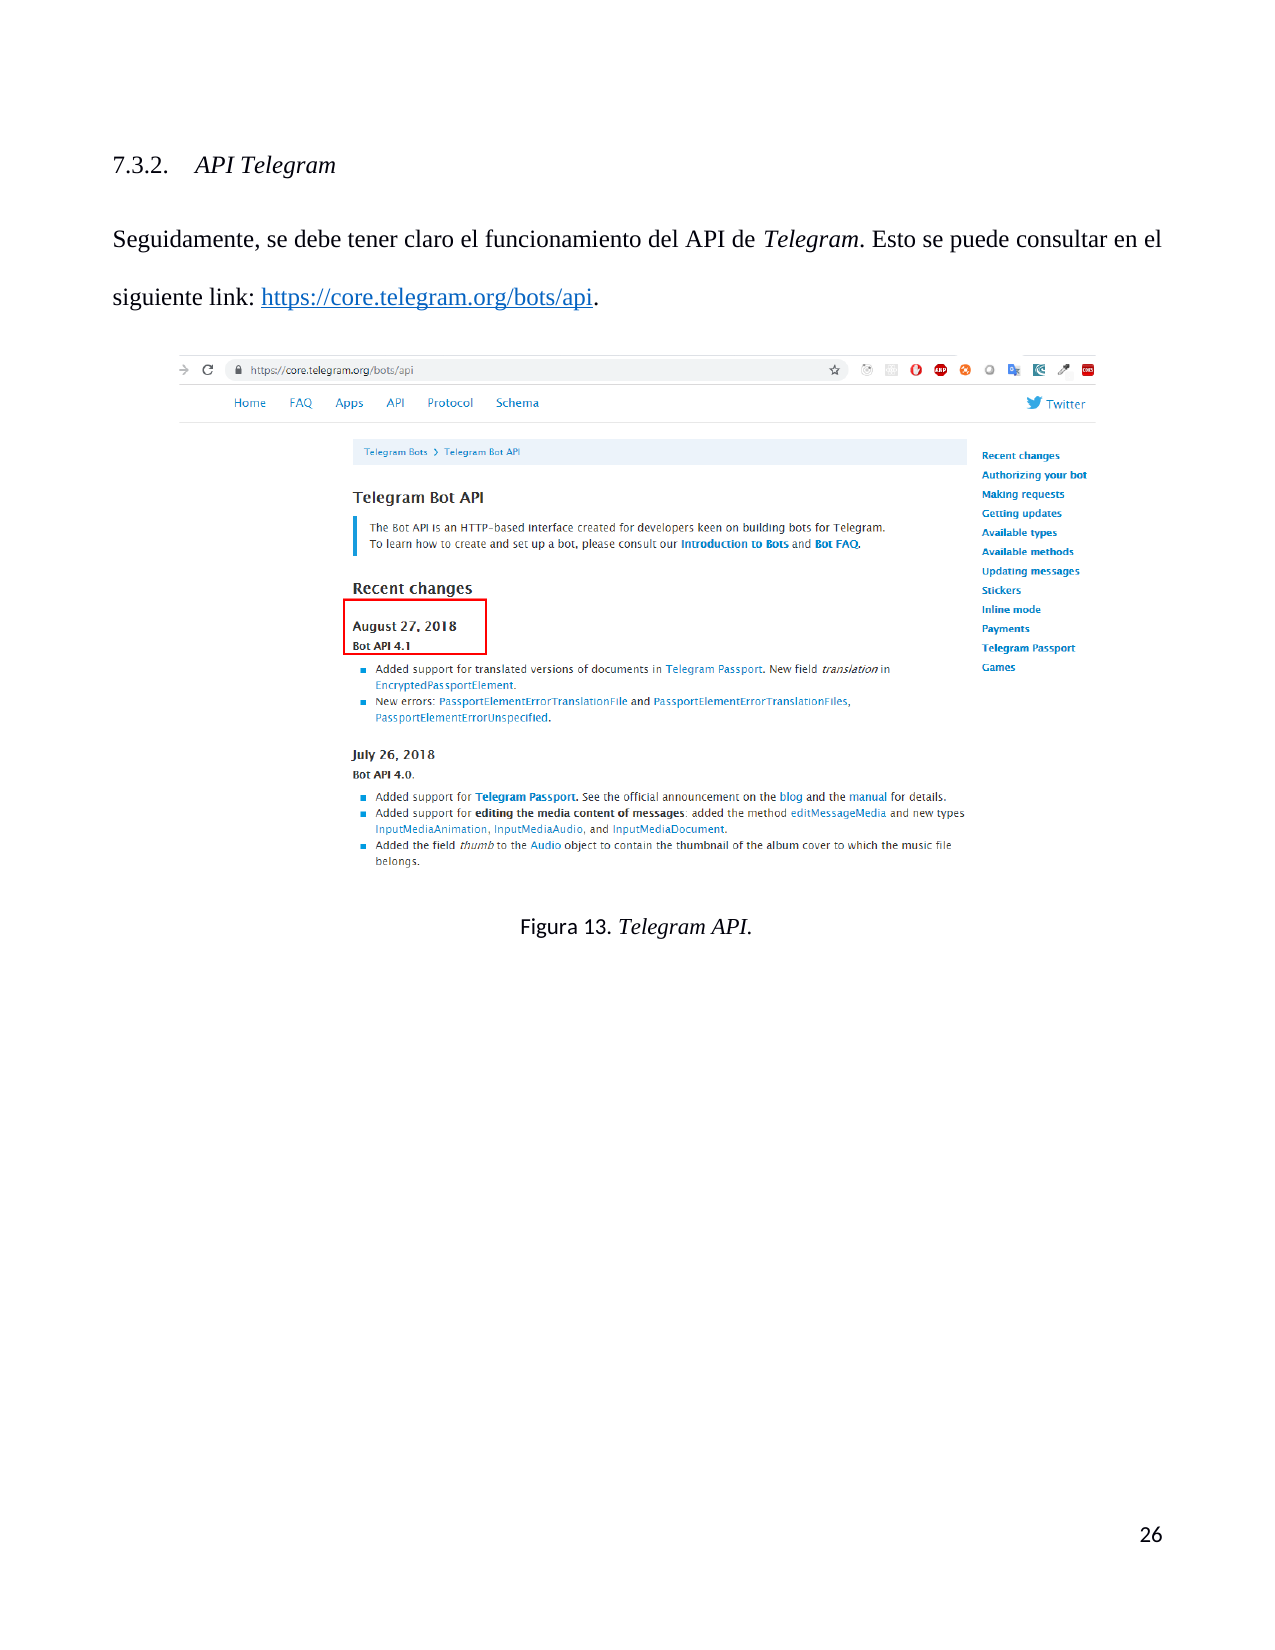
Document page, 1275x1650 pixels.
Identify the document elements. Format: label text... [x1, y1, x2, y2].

list API Telegram [112, 150, 1162, 179]
text Seguidamente, se debe tener claro el funcionamiento del API de Telegram. Esto se puede consultar en el siguiente link: https://core.telegram.org/bots/api. [112, 224, 1162, 310]
picture [179, 355, 1096, 868]
text Figura 13. Telegram API. [112, 912, 1162, 940]
